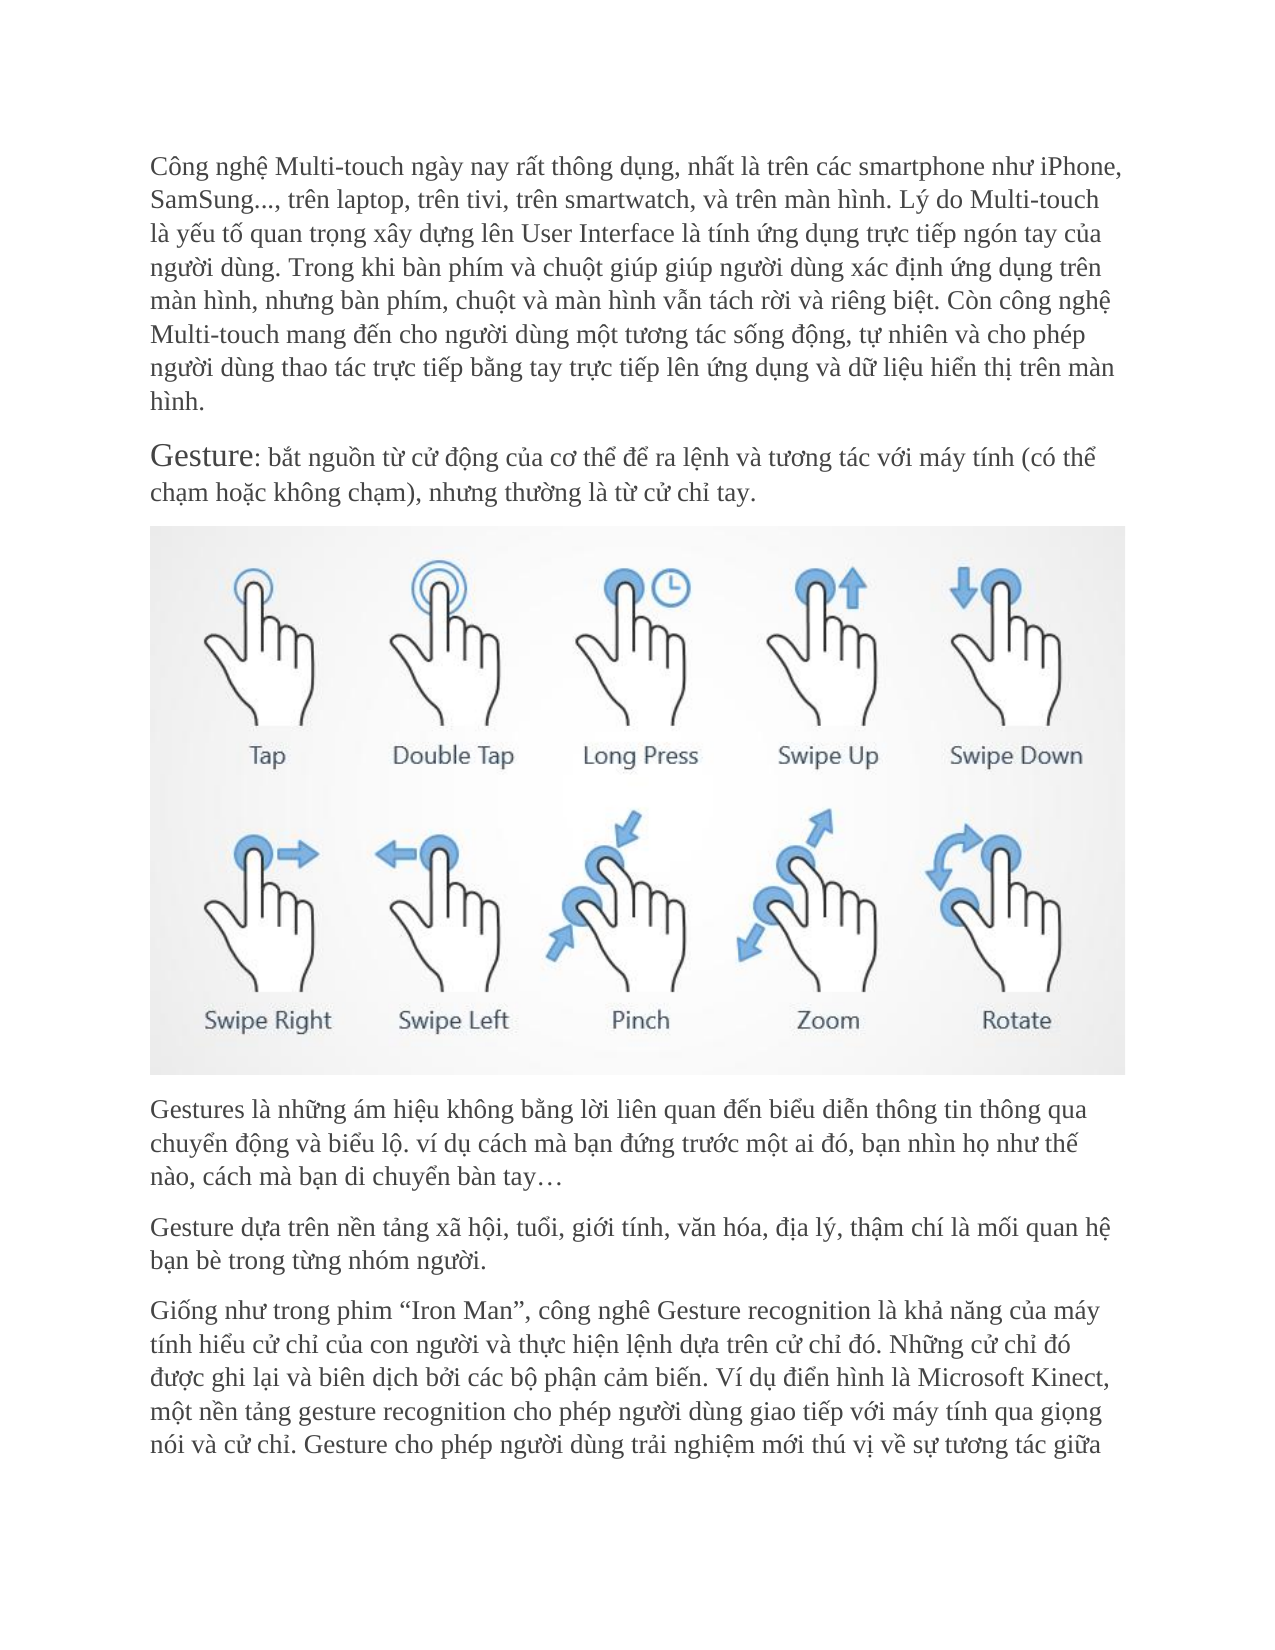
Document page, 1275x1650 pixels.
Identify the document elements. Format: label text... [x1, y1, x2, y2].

text Gesture: bắt nguồn từ cử động của cơ thể để ra lệnh và tương tác với máy tính (có thể chạm hoặc không chạm), nhưng thường là từ cử chỉ tay. [150, 435, 1125, 507]
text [150, 1294, 1125, 1460]
text Gesture dựa trên nền tảng xã hội, tuổi, giới tính, văn hóa, địa lý, thậm chí là mối quan hệ bạn bè trong từng nhóm người. [150, 1211, 1125, 1275]
text Gestures là những ám hiệu không bằng lời liên quan đến biểu diễn thông tin thông qua chuyển động và biểu lộ. ví dụ cách mà bạn đứng trước một ai đó, bạn nhìn họ như thế nào, cách mà bạn di chuyển bàn tay… [150, 1093, 1125, 1192]
text Công nghệ Multi-touch ngày nay rất thông dụng, nhất là trên các smartphone như iPhone, SamSung..., trên laptop, trên tivi, trên smartwatch, và trên màn hình. Lý do Multi-touch là yếu tố quan trọng xây dựng lên User Interface là tính ứng dụng trực tiếp ngón tay của người dùng. Trong khi bàn phím và chuột giúp giúp người dùng xác định ứng dụng trên màn hình, nhưng bàn phím, chuột và màn hình vẫn tách rời và riêng biệt. Còn công nghệ Multi-touch mang đến cho người dùng một tương tác sống động, tự nhiên và cho phép người dùng thao tác trực tiếp bằng tay trực tiếp lên ứng dụng và dữ liệu hiển thị trên màn hình. [150, 150, 1125, 416]
picture [150, 526, 1125, 1075]
